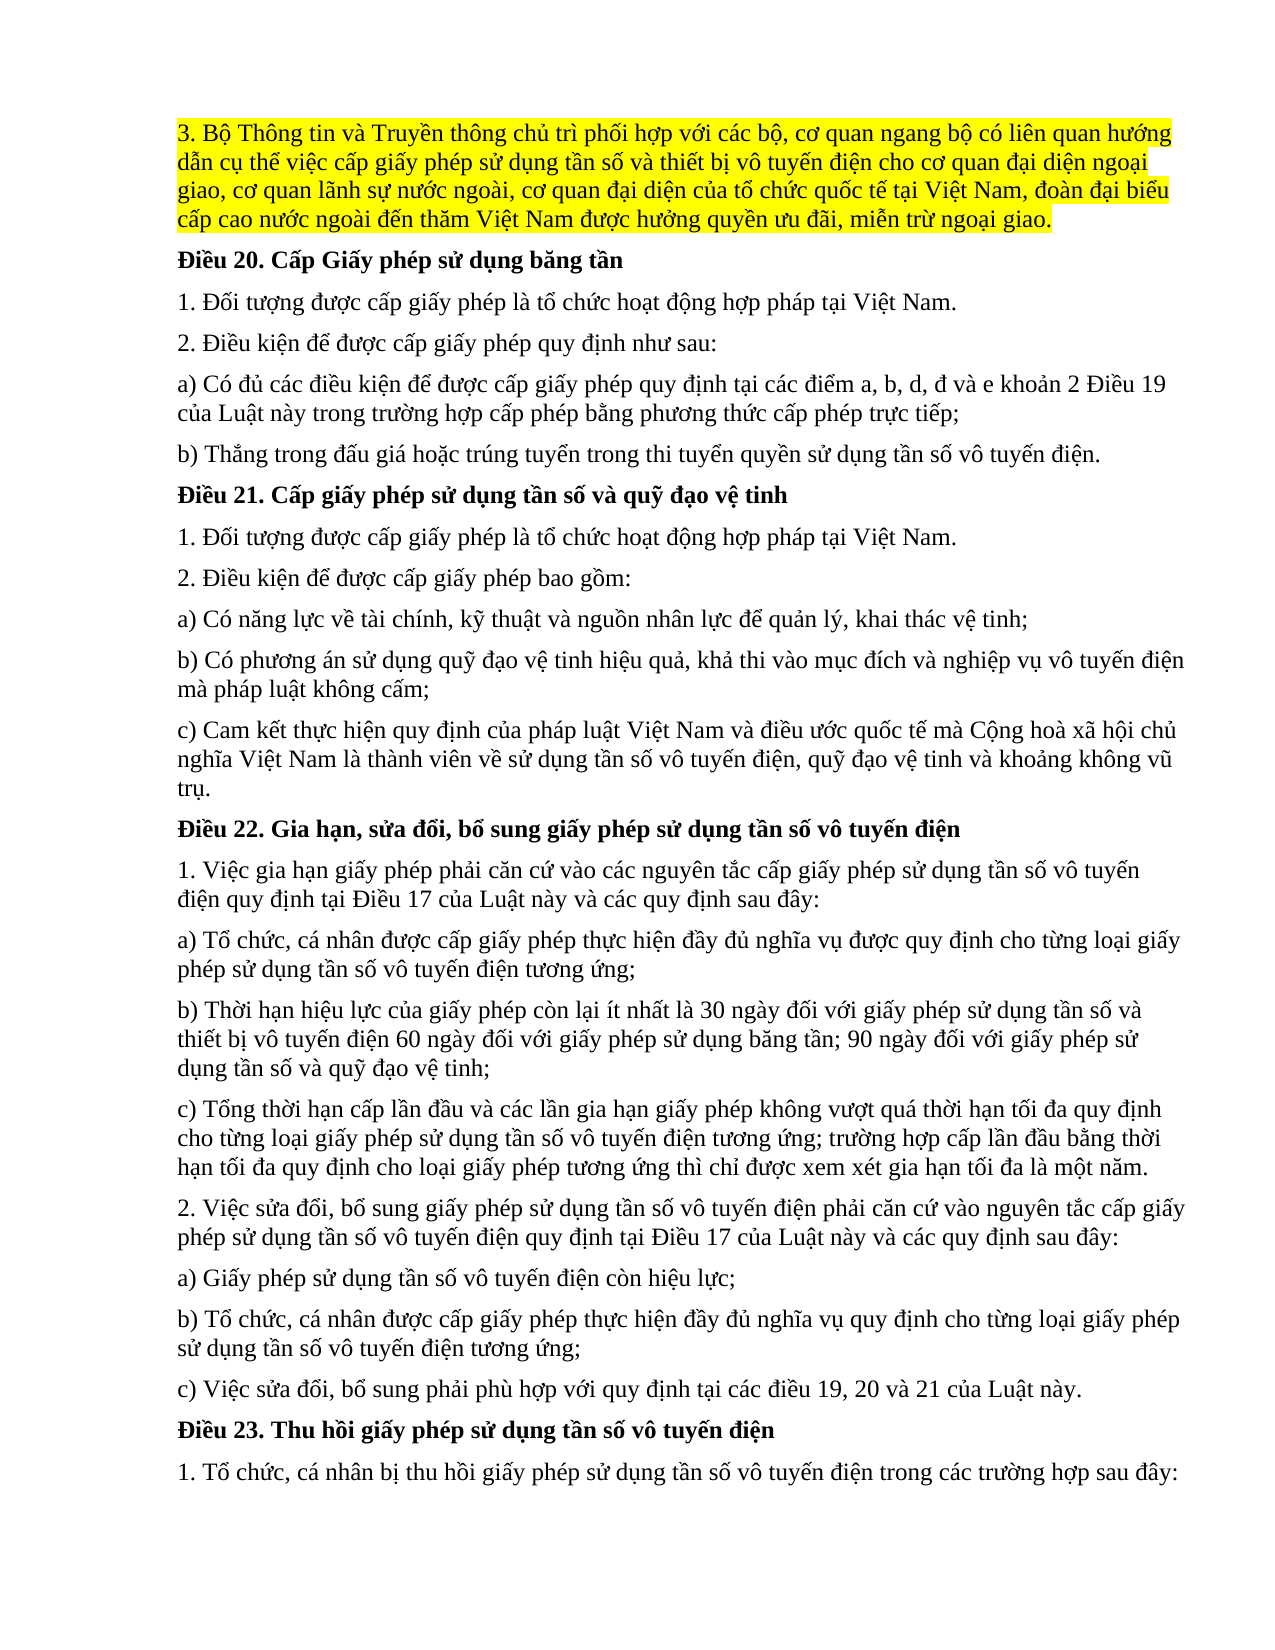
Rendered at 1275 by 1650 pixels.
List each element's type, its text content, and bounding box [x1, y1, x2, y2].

text a) Có đủ các điều kiện để được cấp giấy phép quy định tại các điểm a, b, d, đ và e khoản 2 Điều 19 của Luật này trong trường hợp cấp phép bằng phương thức cấp phép trực tiếp; [177, 369, 1186, 427]
text 2. Việc sửa đổi, bổ sung giấy phép sử dụng tần số vô tuyến điện phải căn cứ vào nguyên tắc cấp giấy phép sử dụng tần số vô tuyến điện quy định tại Điều 17 của Luật này và các quy định sau đây: [177, 1193, 1186, 1251]
text Điều 20. Cấp Giấy phép sử dụng băng tần [177, 246, 1186, 274]
text a) Giấy phép sử dụng tần số vô tuyến điện còn hiệu lực; [177, 1263, 1186, 1292]
text c) Việc sửa đổi, bổ sung phải phù hợp với quy định tại các điều 19, 20 và 21 của Luật này. [177, 1374, 1186, 1403]
text 2. Điều kiện để được cấp giấy phép quy định như sau: [177, 328, 1186, 357]
text Điều 22. Gia hạn, sửa đổi, bổ sung giấy phép sử dụng tần số vô tuyến điện [177, 814, 1186, 843]
text a) Tổ chức, cá nhân được cấp giấy phép thực hiện đầy đủ nghĩa vụ được quy định cho từng loại giấy phép sử dụng tần số vô tuyến điện tương ứng; [177, 926, 1186, 983]
text 1. Đối tượng được cấp giấy phép là tổ chức hoạt động hợp pháp tại Việt Nam. [177, 287, 1186, 316]
text 2. Điều kiện để được cấp giấy phép bao gồm: [177, 563, 1186, 592]
text b) Thời hạn hiệu lực của giấy phép còn lại ít nhất là 30 ngày đối với giấy phép sử dụng tần số và thiết bị vô tuyến điện 60 ngày đối với giấy phép sử dụng băng tần; 90 ngày đối với giấy phép sử dụng tần số và quỹ đạo vệ tinh; [177, 996, 1186, 1082]
text c) Tổng thời hạn cấp lần đầu và các lần gia hạn giấy phép không vượt quá thời hạn tối đa quy định cho từng loại giấy phép sử dụng tần số vô tuyến điện tương ứng; trường hợp cấp lần đầu bằng thời hạn tối đa quy định cho loại giấy phép tương ứng thì chỉ được xem xét gia hạn tối đa là một năm. [177, 1094, 1186, 1181]
text Điều 23. Thu hồi giấy phép sử dụng tần số vô tuyến điện [177, 1416, 1186, 1444]
text b) Thắng trong đấu giá hoặc trúng tuyển trong thi tuyển quyền sử dụng tần số vô tuyến điện. [177, 439, 1186, 468]
text a) Có năng lực về tài chính, kỹ thuật và nguồn nhân lực để quản lý, khai thác vệ tinh; [177, 604, 1186, 633]
text Điều 21. Cấp giấy phép sử dụng tần số và quỹ đạo vệ tinh [177, 481, 1186, 509]
text b) Có phương án sử dụng quỹ đạo vệ tinh hiệu quả, khả thi vào mục đích và nghiệp vụ vô tuyến điện mà pháp luật không cấm; [177, 646, 1186, 703]
text 1. Đối tượng được cấp giấy phép là tổ chức hoạt động hợp pháp tại Việt Nam. [177, 522, 1186, 551]
text c) Cam kết thực hiện quy định của pháp luật Việt Nam và điều ước quốc tế mà Cộng hoà xã hội chủ nghĩa Việt Nam là thành viên về sử dụng tần số vô tuyến điện, quỹ đạo vệ tinh và khoảng không vũ trụ. [177, 716, 1186, 802]
text 1. Việc gia hạn giấy phép phải căn cứ vào các nguyên tắc cấp giấy phép sử dụng tần số vô tuyến điện quy định tại Điều 17 của Luật này và các quy định sau đây: [177, 856, 1186, 913]
text 1. Tổ chức, cá nhân bị thu hồi giấy phép sử dụng tần số vô tuyến điện trong các trường hợp sau đây: [177, 1457, 1186, 1486]
text b) Tổ chức, cá nhân được cấp giấy phép thực hiện đầy đủ nghĩa vụ quy định cho từng loại giấy phép sử dụng tần số vô tuyến điện tương ứng; [177, 1304, 1186, 1362]
